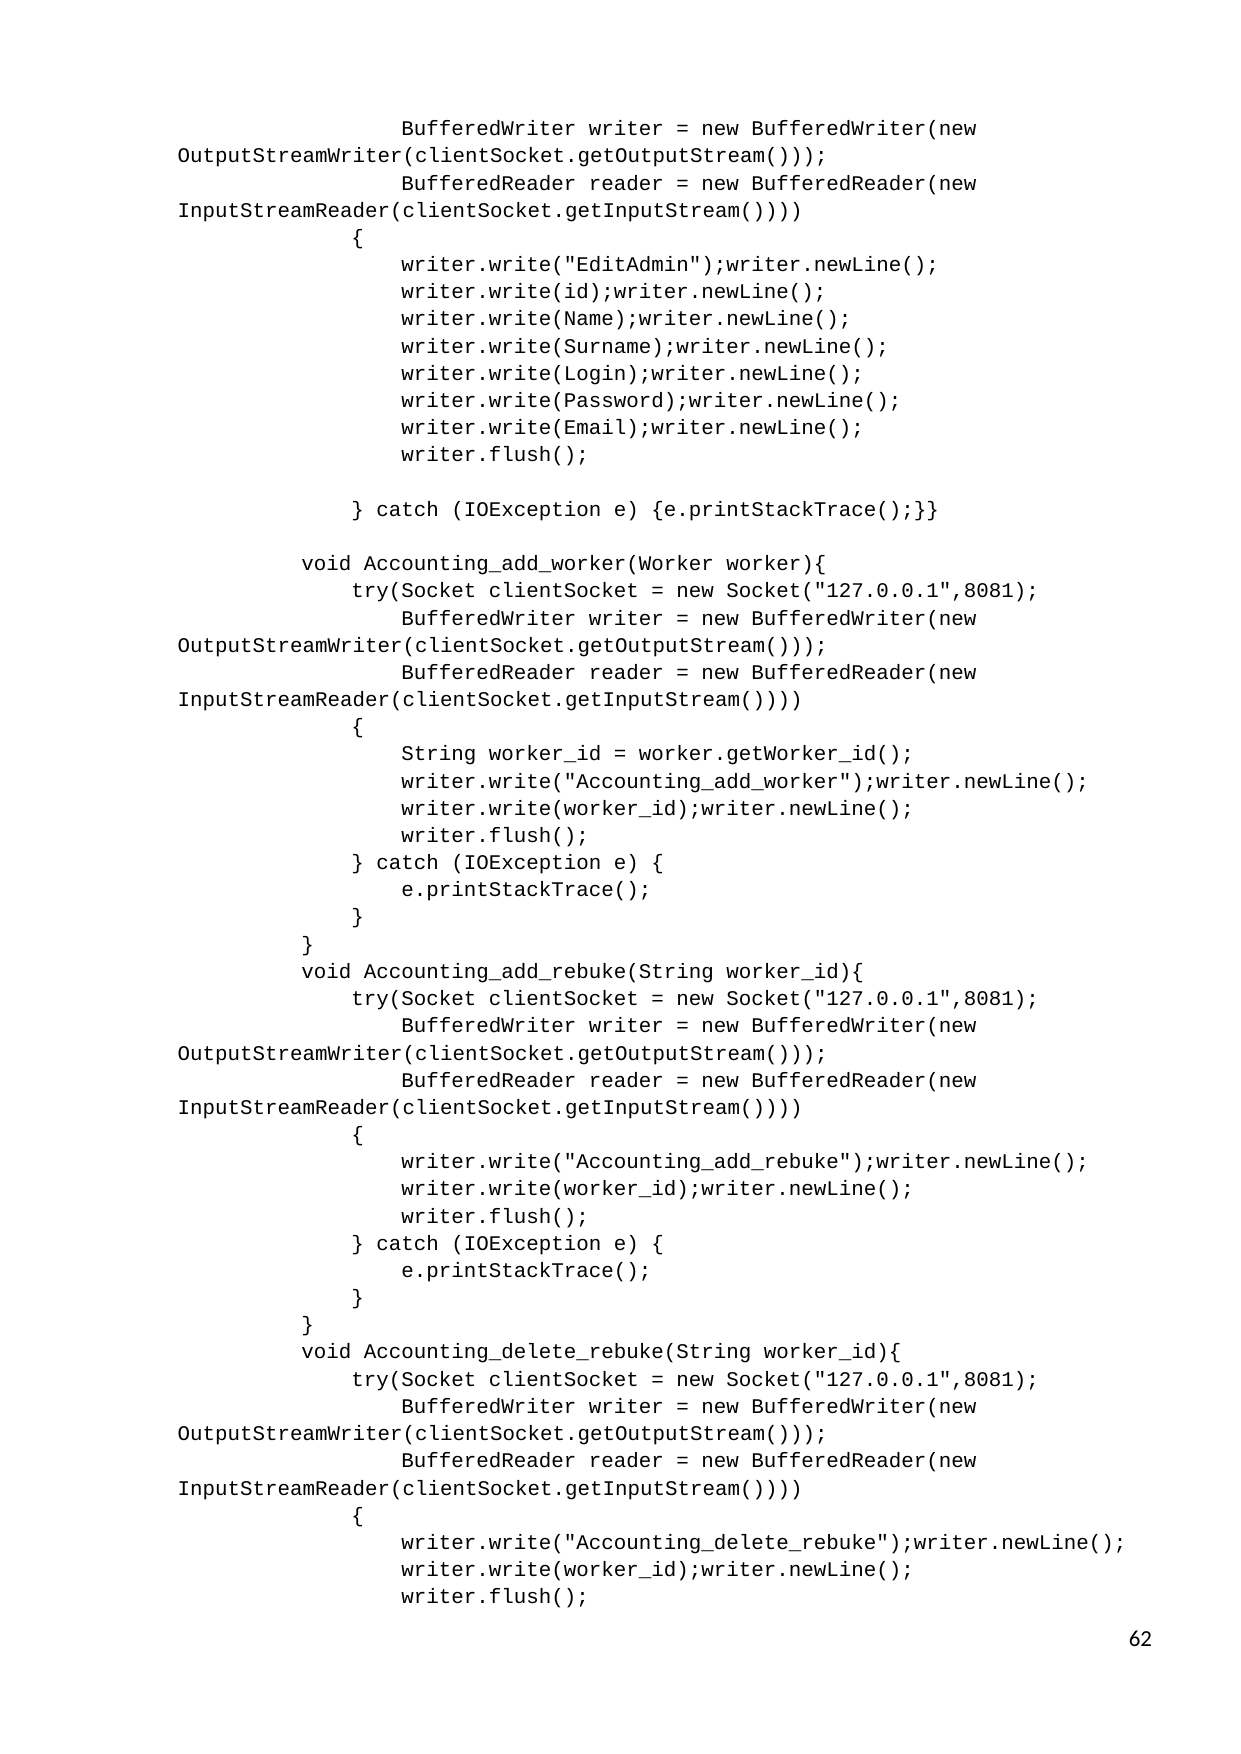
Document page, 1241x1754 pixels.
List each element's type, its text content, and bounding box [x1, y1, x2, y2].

text writer.write(Surname);writer.newLine(); [177, 336, 1152, 359]
text void Accounting_add_worker(Worker worker){ [177, 553, 1152, 577]
text } [177, 1314, 1152, 1338]
text BufferedWriter writer = new BufferedWriter(new OutputStreamWriter(clientSocket.getOutputStream())); [177, 1396, 1152, 1447]
text } catch (IOException e) {e.printStackTrace();}} [177, 499, 1152, 522]
text writer.flush(); [177, 1586, 1152, 1610]
text BufferedReader reader = new BufferedReader(new InputStreamReader(clientSocket.getInputStream()))) [177, 1070, 1152, 1121]
text writer.write(Email);writer.newLine(); [177, 417, 1152, 441]
text writer.write(Login);writer.newLine(); [177, 363, 1152, 386]
text String worker_id = worker.getWorker_id(); [177, 743, 1152, 767]
text try(Socket clientSocket = new Socket("127.0.0.1",8081); [177, 580, 1152, 604]
text writer.flush(); [177, 444, 1152, 468]
text e.printStackTrace(); [177, 1260, 1152, 1284]
text } [177, 907, 1152, 930]
text writer.flush(); [177, 825, 1152, 849]
text { [177, 1505, 1152, 1528]
text { [177, 227, 1152, 251]
text BufferedWriter writer = new BufferedWriter(new OutputStreamWriter(clientSocket.getOutputStream())); [177, 1015, 1152, 1066]
text BufferedReader reader = new BufferedReader(new InputStreamReader(clientSocket.getInputStream()))) [177, 662, 1152, 713]
text writer.write("Accounting_add_rebuke");writer.newLine(); [177, 1151, 1152, 1175]
text writer.write(worker_id);writer.newLine(); [177, 1559, 1152, 1583]
text writer.write(worker_id);writer.newLine(); [177, 1178, 1152, 1202]
text e.printStackTrace(); [177, 879, 1152, 903]
text writer.flush(); [177, 1206, 1152, 1229]
text writer.write(Password);writer.newLine(); [177, 390, 1152, 414]
text writer.write(id);writer.newLine(); [177, 281, 1152, 305]
text BufferedWriter writer = new BufferedWriter(new OutputStreamWriter(clientSocket.getOutputStream())); [177, 118, 1152, 169]
text BufferedWriter writer = new BufferedWriter(new OutputStreamWriter(clientSocket.getOutputStream())); [177, 607, 1152, 658]
text writer.write(worker_id);writer.newLine(); [177, 798, 1152, 821]
text try(Socket clientSocket = new Socket("127.0.0.1",8081); [177, 988, 1152, 1012]
text { [177, 716, 1152, 740]
text } catch (IOException e) { [177, 1233, 1152, 1256]
text } catch (IOException e) { [177, 852, 1152, 876]
text } [177, 934, 1152, 957]
text writer.write(Name);writer.newLine(); [177, 308, 1152, 332]
text writer.write("Accounting_delete_rebuke");writer.newLine(); [177, 1532, 1152, 1556]
text } [177, 1287, 1152, 1311]
text BufferedReader reader = new BufferedReader(new InputStreamReader(clientSocket.getInputStream()))) [177, 172, 1152, 223]
text void Accounting_add_rebuke(String worker_id){ [177, 961, 1152, 984]
text BufferedReader reader = new BufferedReader(new InputStreamReader(clientSocket.getInputStream()))) [177, 1450, 1152, 1501]
text writer.write("Accounting_add_worker");writer.newLine(); [177, 771, 1152, 794]
text writer.write("EditAdmin");writer.newLine(); [177, 254, 1152, 278]
text void Accounting_delete_rebuke(String worker_id){ [177, 1342, 1152, 1365]
text { [177, 1124, 1152, 1148]
text try(Socket clientSocket = new Socket("127.0.0.1",8081); [177, 1369, 1152, 1392]
